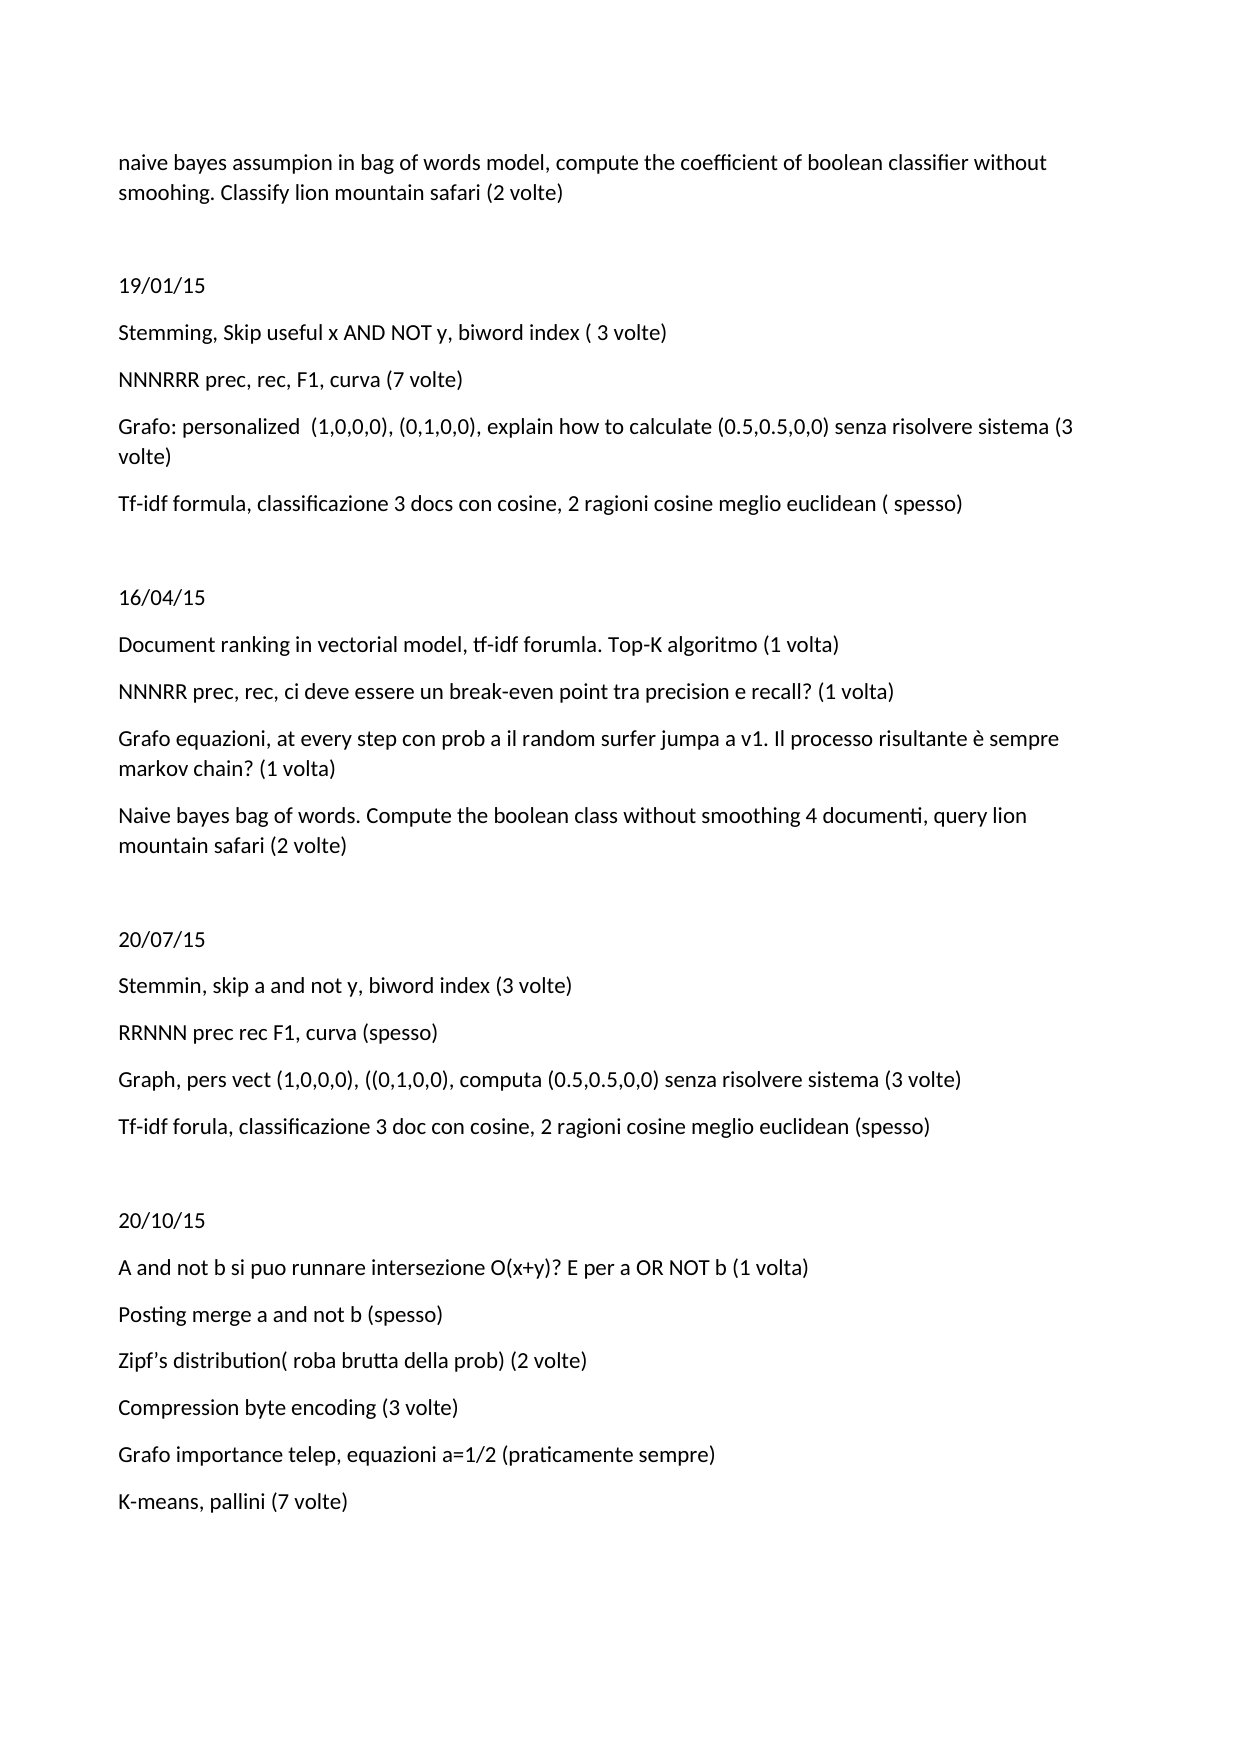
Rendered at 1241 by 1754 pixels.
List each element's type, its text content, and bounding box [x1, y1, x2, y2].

text NNNRR prec, rec, ci deve essere un break-even point tra precision e recall? (1 volta) [118, 677, 1122, 705]
text Graph, pers vect (1,0,0,0), ((0,1,0,0), computa (0.5,0.5,0,0) senza risolvere sistema (3 volte) [118, 1065, 1122, 1093]
text A and not b si puo runnare intersezione O(x+y)? E per a OR NOT b (1 volta) [118, 1253, 1122, 1281]
text Grafo equazioni, at every step con prob a il random surfer jumpa a v1. Il processo risultante è sempre markov chain? (1 volta) [118, 724, 1122, 782]
text 16/04/15 [118, 583, 1122, 611]
text RRNNN prec rec F1, curva (spesso) [118, 1018, 1122, 1046]
text Grafo importance telep, equazioni a=1/2 (praticamente sempre) [118, 1440, 1122, 1468]
text Grafo: personalized (1,0,0,0), (0,1,0,0), explain how to calculate (0.5,0.5,0,0) senza risolvere sistema (3 volte) [118, 412, 1122, 470]
text K-means, pallini (7 volte) [118, 1487, 1122, 1515]
text Tf-idf forula, classificazione 3 doc con cosine, 2 ragioni cosine meglio euclidean (spesso) [118, 1112, 1122, 1140]
text Stemming, Skip useful x AND NOT y, biword index ( 3 volte) [118, 318, 1122, 346]
text Naive bayes bag of words. Compute the boolean class without smoothing 4 documenti, query lion mountain safari (2 volte) [118, 801, 1122, 859]
text NNNRRR prec, rec, F1, curva (7 volte) [118, 365, 1122, 393]
text Compression byte encoding (3 volte) [118, 1393, 1122, 1421]
text Posting merge a and not b (spesso) [118, 1300, 1122, 1328]
text 19/01/15 [118, 272, 1122, 299]
text 20/07/15 [118, 925, 1122, 953]
text Zipf’s distribution( roba brutta della prob) (2 volte) [118, 1347, 1122, 1374]
text Document ranking in vectorial model, tf-idf forumla. Top-K algoritmo (1 volta) [118, 630, 1122, 658]
text naive bayes assumpion in bag of words model, compute the coefficient of boolean classifier without smoohing. Classify lion mountain safari (2 volte) [118, 148, 1122, 206]
text Stemmin, skip a and not y, biword index (3 volte) [118, 972, 1122, 999]
text Tf-idf formula, classificazione 3 docs con cosine, 2 ragioni cosine meglio euclidean ( spesso) [118, 489, 1122, 517]
text 20/10/15 [118, 1206, 1122, 1234]
